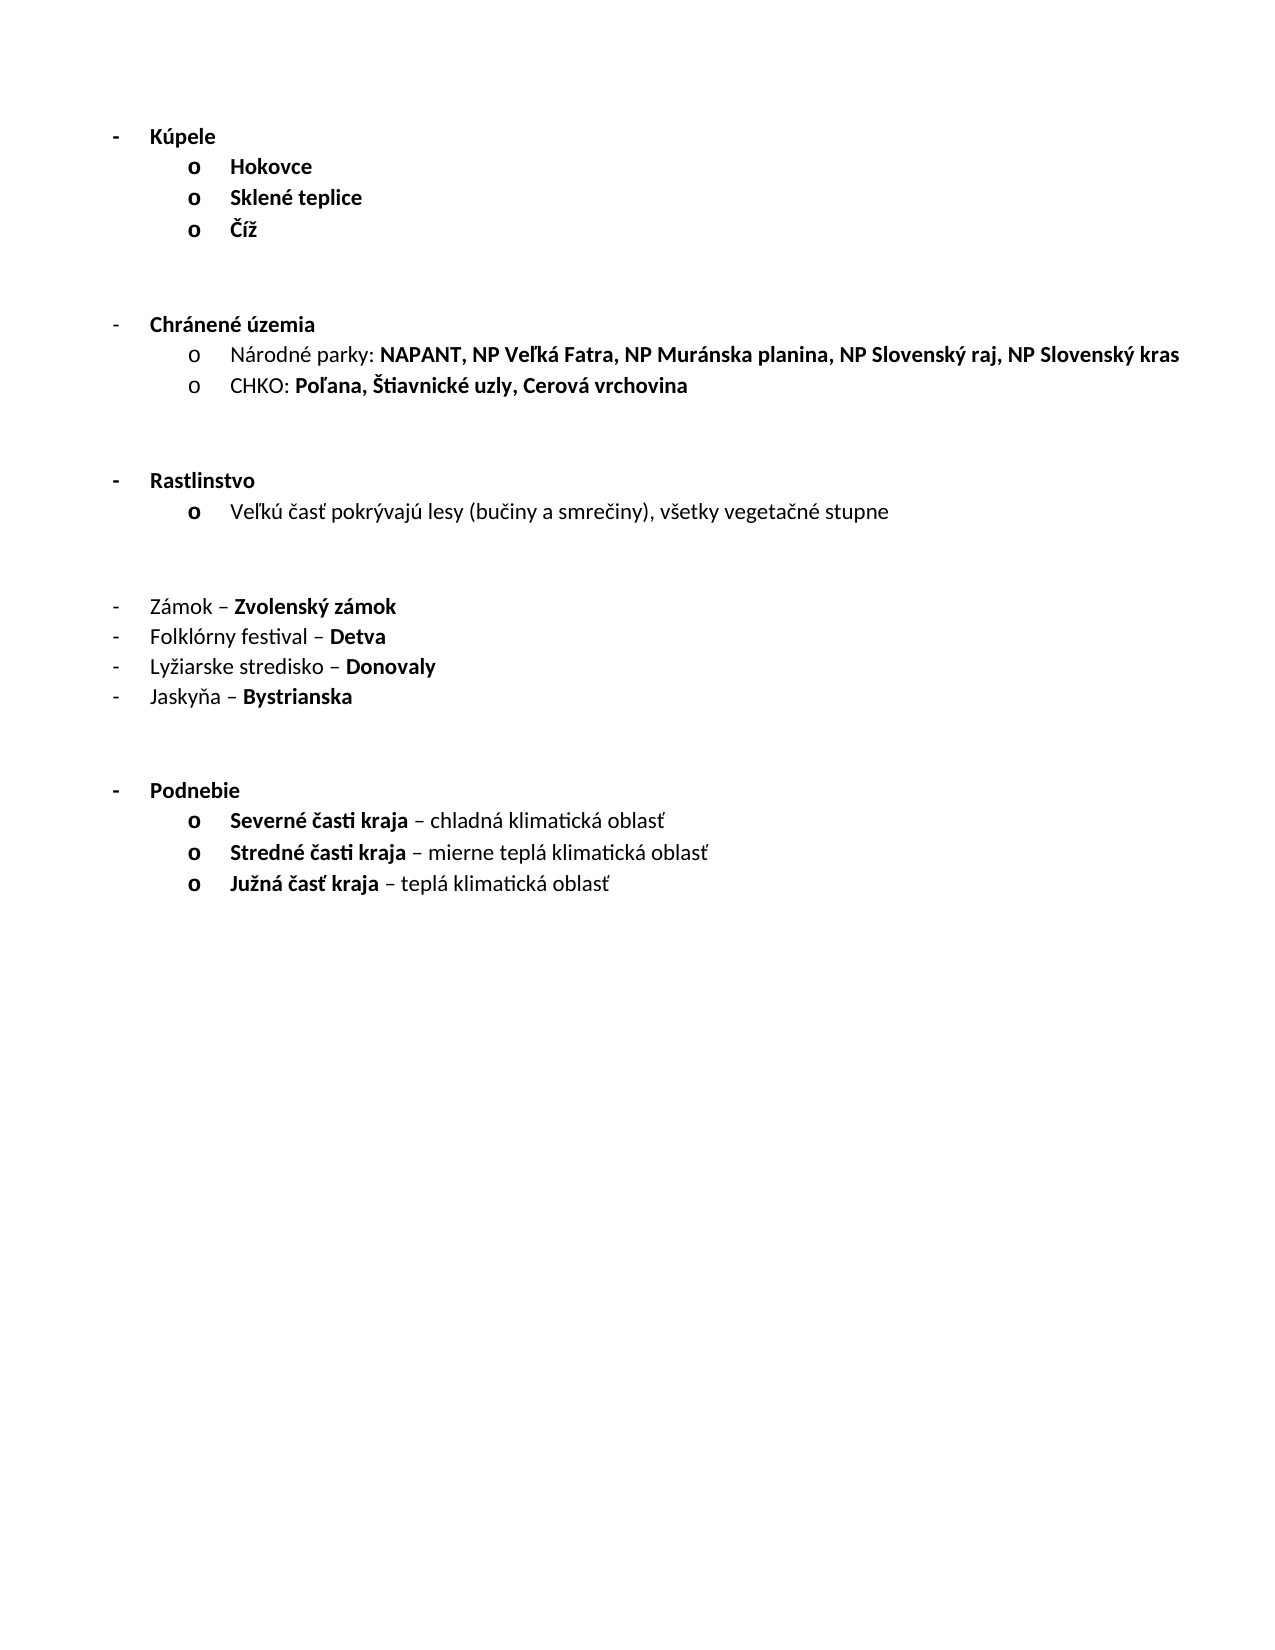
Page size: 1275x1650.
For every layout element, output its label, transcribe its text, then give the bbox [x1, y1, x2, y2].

list CHKO: Poľana, Štiavnické uzly, Cerová vrchovina [187, 372, 1200, 401]
list Číž [187, 215, 1200, 244]
list Hokovce [187, 152, 1200, 181]
list Jaskyňa – Bystrianska [112, 682, 1200, 711]
list Národné parky: NAPANT, NP Veľká Fatra, NP Muránska planina, NP Slovenský raj, NP Slovenský kras [187, 340, 1200, 369]
list Folklórny festival – Detva [112, 622, 1200, 650]
list Južná časť kraja – teplá klimatická oblasť [187, 869, 1200, 898]
list Chránené územia [112, 310, 1200, 338]
list Severné časti kraja – chladná klimatická oblasť [187, 806, 1200, 836]
list Sklené teplice [187, 183, 1200, 213]
list Zámok – Zvolenský zámok [112, 592, 1200, 620]
list Veľkú časť pokrývajú lesy (bučiny a smrečiny), všetky vegetačné stupne [187, 497, 1200, 526]
list Podnebie [112, 776, 1200, 804]
list Stredné časti kraja – mierne teplá klimatická oblasť [187, 838, 1200, 867]
list Kúpele [112, 122, 1200, 150]
list Lyžiarske stredisko – Donovaly [112, 652, 1200, 680]
list Rastlinstvo [112, 467, 1200, 495]
